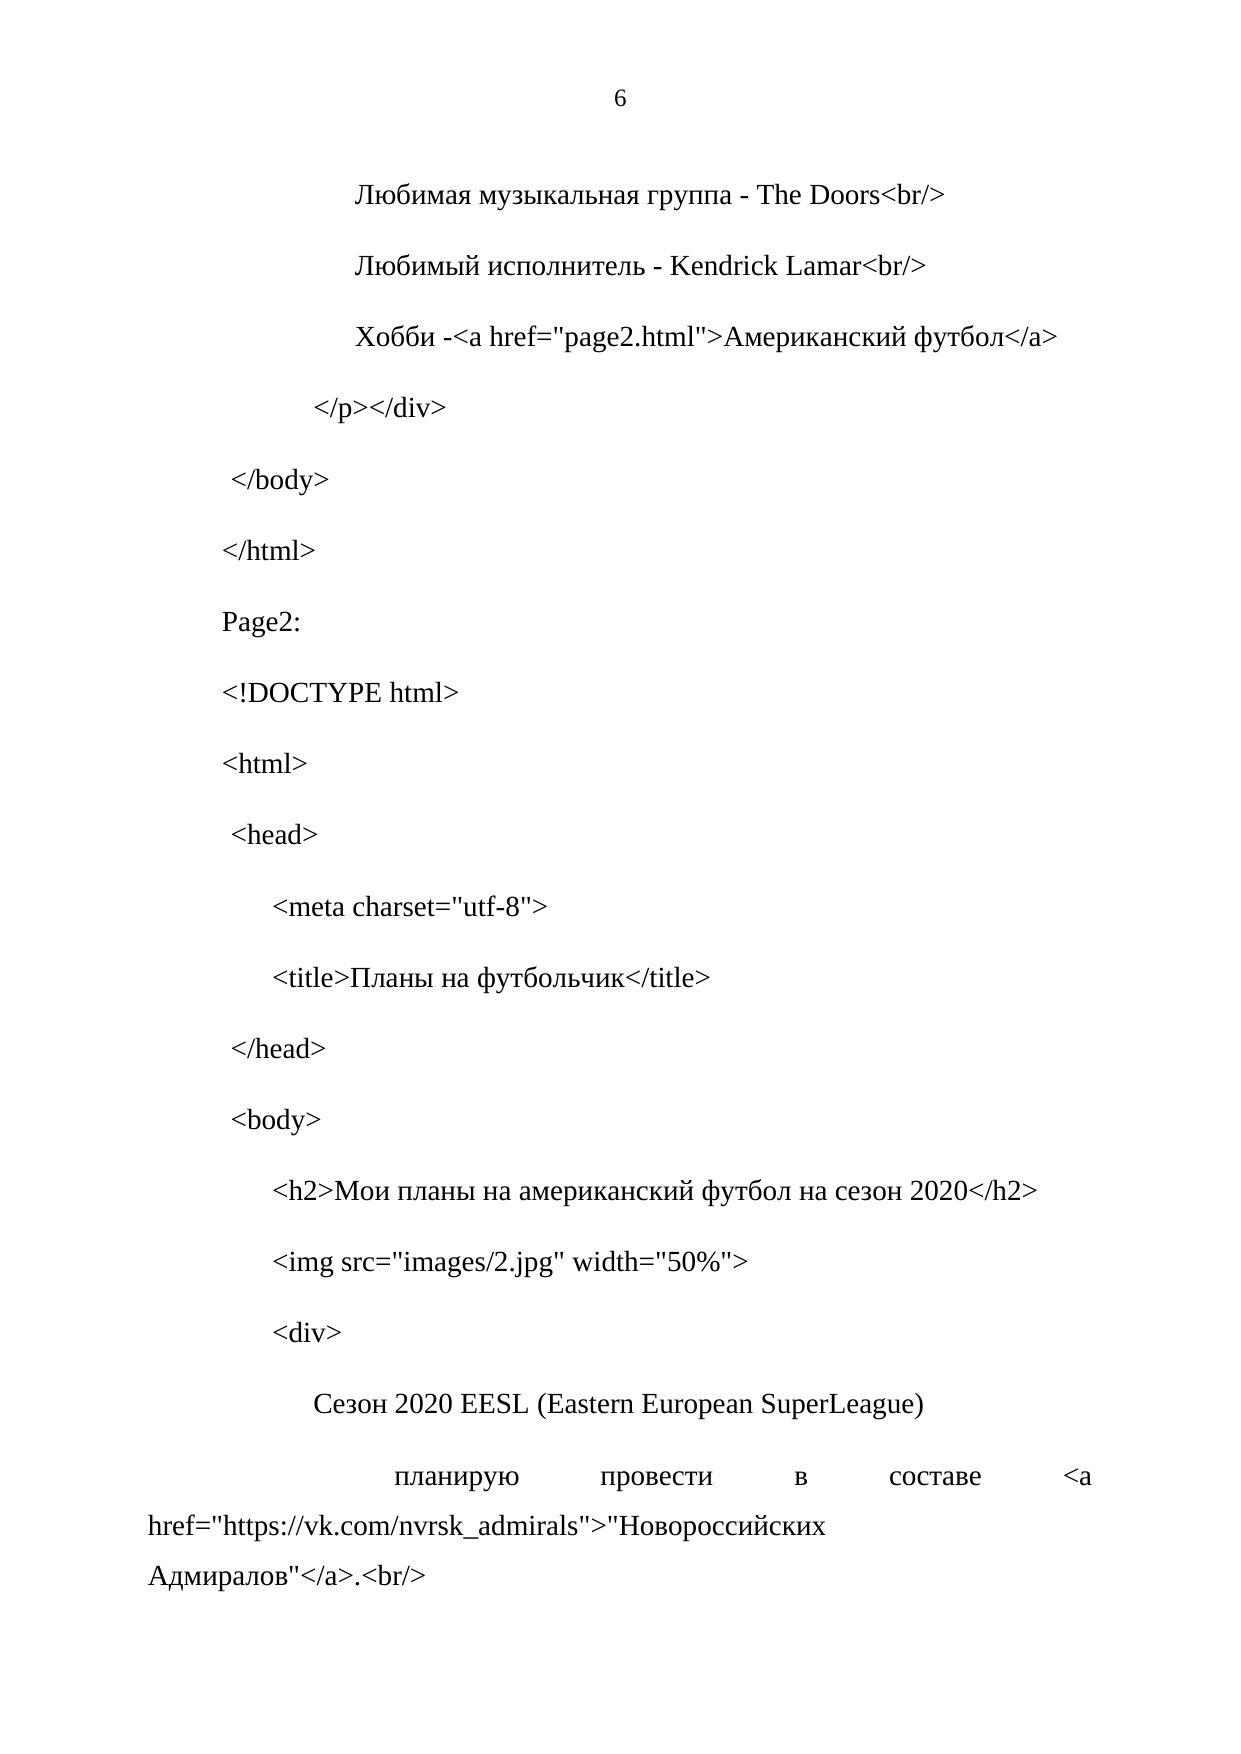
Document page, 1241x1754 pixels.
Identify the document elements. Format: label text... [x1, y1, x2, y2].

text планирую провести в составе <a href="https://vk.com/nvrsk_admirals">"Новороссийских Адмиралов"</a>.<br/> [148, 1458, 1092, 1592]
text Любимая музыкальная группа - The Doors<br/> [148, 177, 1092, 211]
text <div> [148, 1316, 1092, 1349]
text Page2: [148, 604, 1092, 638]
text <html> [148, 746, 1092, 780]
text </body> [148, 462, 1092, 495]
text <body> [148, 1102, 1092, 1136]
text </html> [148, 533, 1092, 566]
text <meta charset="utf-8"> [148, 889, 1092, 922]
text </p></div> [148, 391, 1092, 424]
text Cезон 2020 EESL (Eastern European SuperLeague) [148, 1387, 1092, 1420]
text <img src="images/2.jpg" width="50%"> [148, 1244, 1092, 1278]
text <head> [148, 817, 1092, 851]
text <h2>Мои планы на американский футбол на сезон 2020</h2> [148, 1173, 1092, 1207]
text <title>Планы на футбольчик</title> [148, 960, 1092, 993]
text Хобби -<a href="page2.html">Американский футбол</a> [148, 319, 1092, 353]
text Любимый исполнитель - Kendrick Lamar<br/> [148, 248, 1092, 282]
text <!DOCTYPE html> [148, 675, 1092, 709]
text </head> [148, 1031, 1092, 1064]
